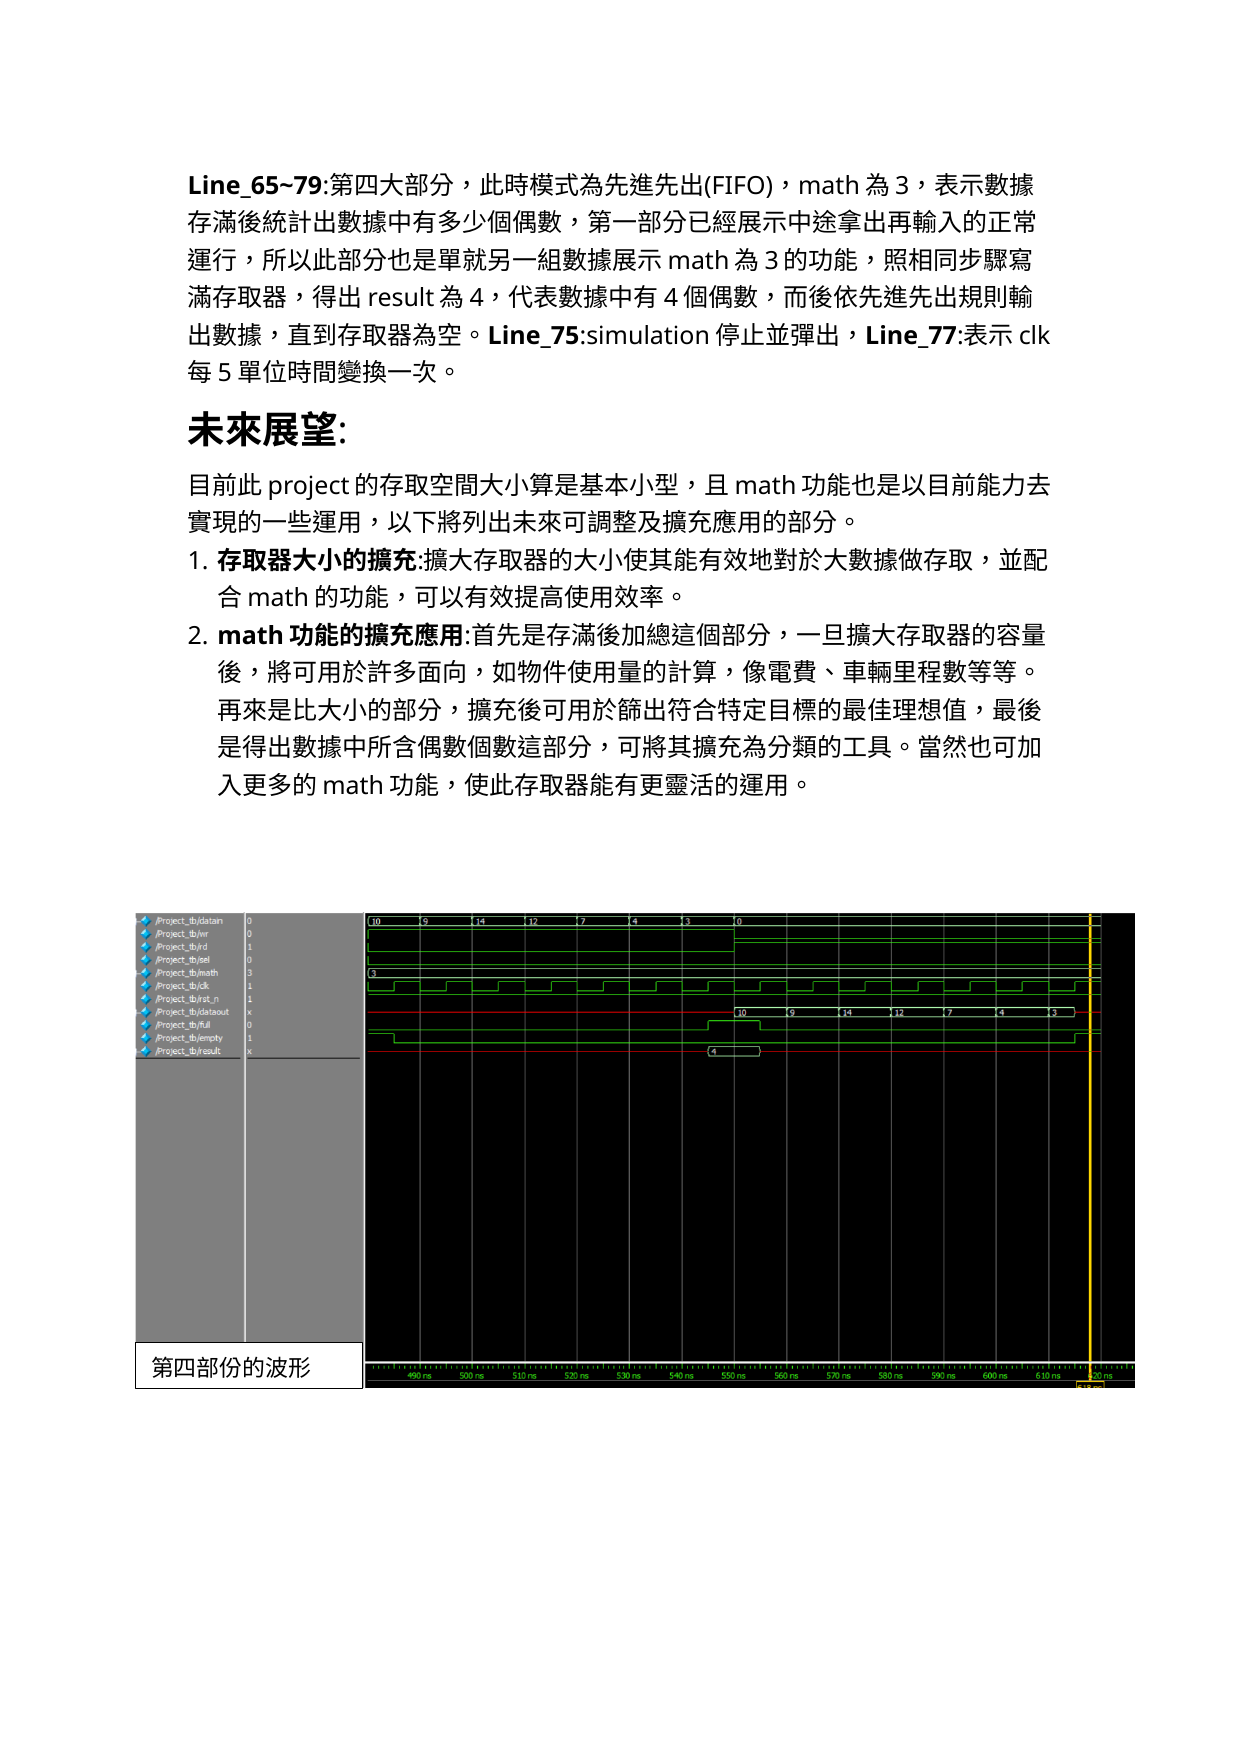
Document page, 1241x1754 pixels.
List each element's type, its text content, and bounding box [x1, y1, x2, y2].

list math功能的擴充應用:首先是存滿後加總這個部分，一旦擴大存取器的容量後，將可用於許多面向，如物件使用量的計算，像電費、車輛里程數等等。再來是比大小的部分，擴充後可用於篩出符合特定目標的最佳理想值，最後是得出數據中所含偶數個數這部分，可將其擴充為分類的工具。當然也可加入更多的math功能，使此存取器能有更靈活的運用。 [187, 614, 1053, 802]
list 存取器大小的擴充:擴大存取器的大小使其能有效地對於大數據做存取，並配合math的功能，可以有效提高使用效率。 [187, 539, 1053, 614]
text 目前此project的存取空間大小算是基本小型，且math功能也是以目前能力去實現的一些運用，以下將列出未來可調整及擴充應用的部分。 [187, 464, 1053, 539]
text Line_65~79:第四大部分，此時模式為先進先出(FIFO)，math為3，表示數據存滿後統計出數據中有多少個偶數，第一部分已經展示中途拿出再輸入的正常運行，所以此部分也是單就另一組數據展示math為3的功能，照相同步驟寫滿存取器，得出result為4，代表數據中有4個偶數，而後依先進先出規則輸出數據，直到存取器為空。Line_75:simulation停止並彈出，Line_77:表示clk每5單位時間變換一次。 [187, 164, 1053, 389]
text 未來展望: [187, 389, 1053, 464]
picture [135, 912, 1134, 1387]
